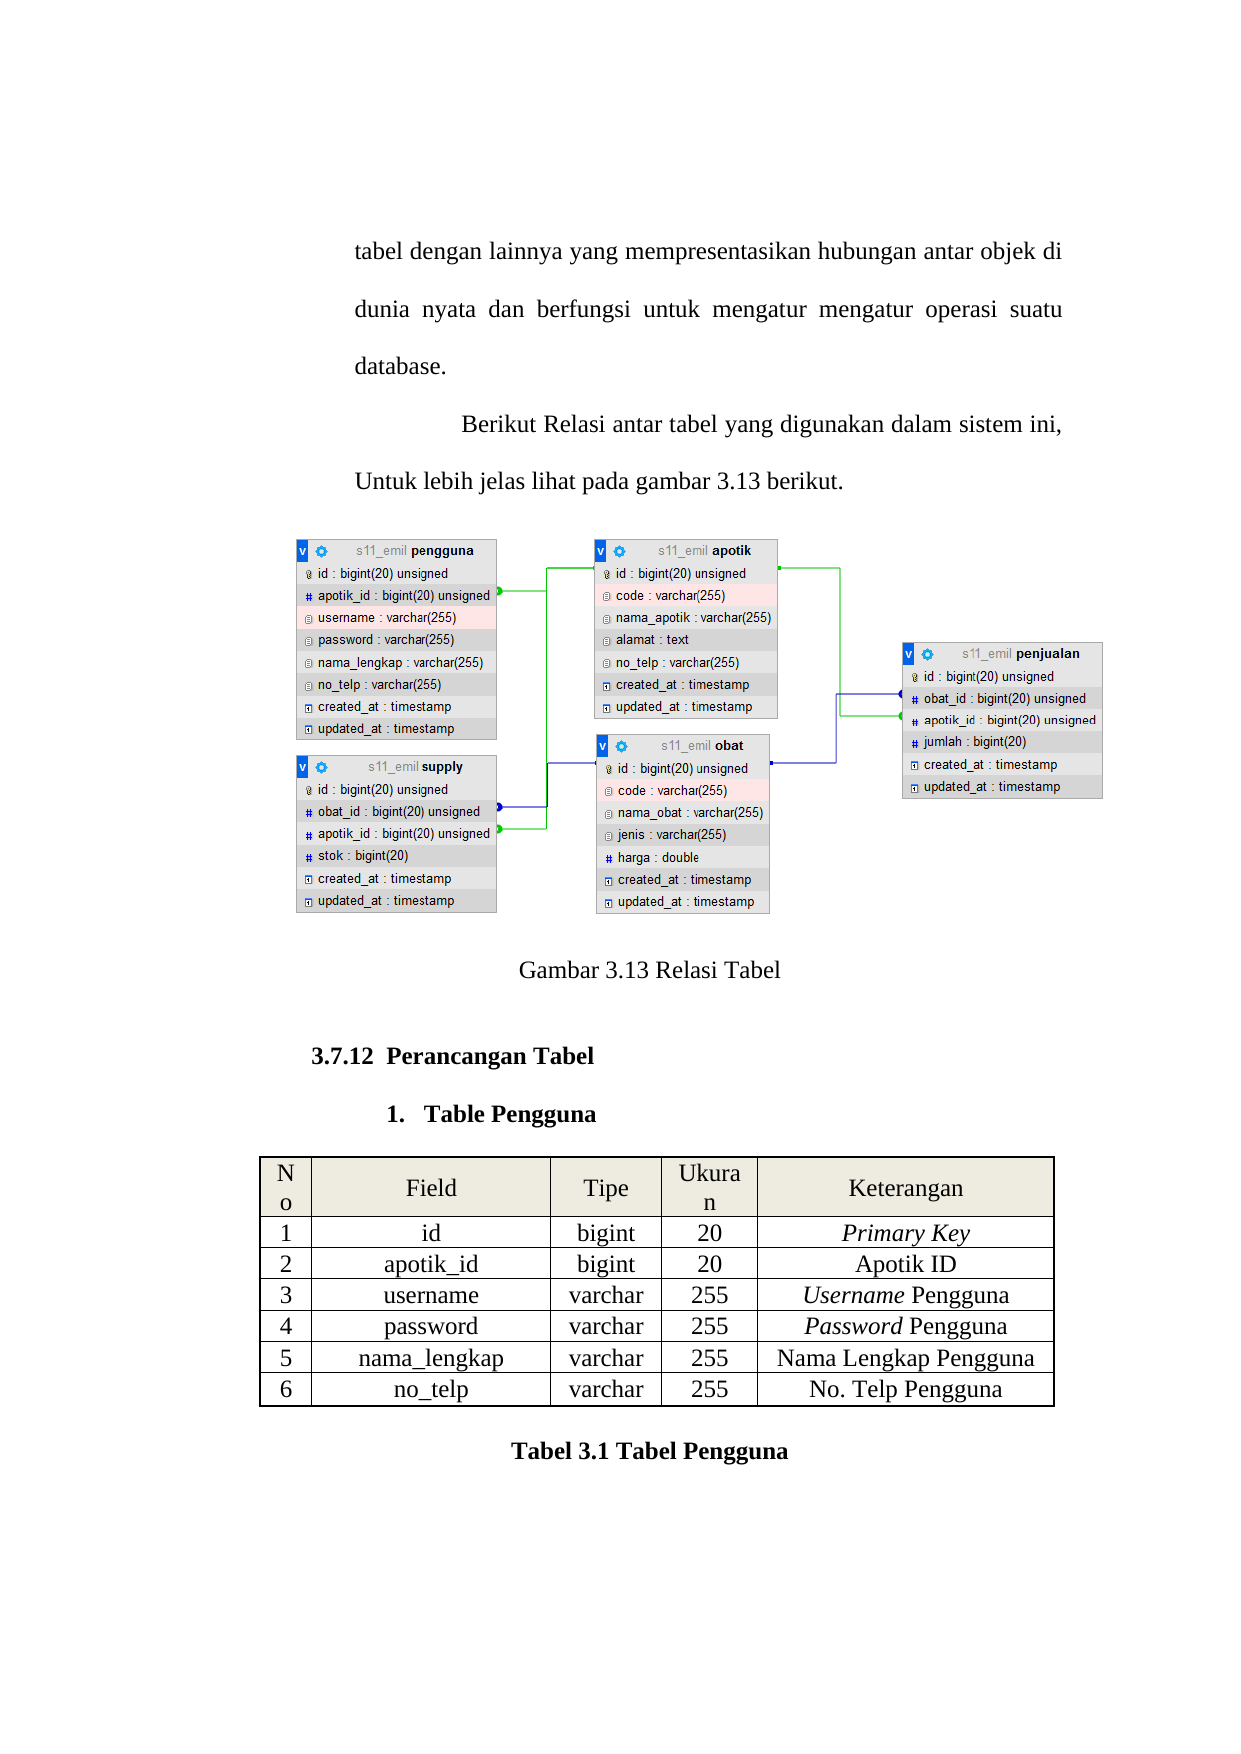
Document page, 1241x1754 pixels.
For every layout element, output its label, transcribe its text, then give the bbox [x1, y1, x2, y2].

table_header No [261, 1158, 311, 1216]
table_cell varchar [551, 1279, 661, 1309]
picture [284, 525, 1112, 923]
table_cell apotik_id [312, 1248, 550, 1278]
table_cell 255 [662, 1279, 757, 1309]
list Table Pengguna [386, 1099, 1063, 1127]
table_cell 3 [261, 1279, 311, 1309]
table_cell Username Pengguna [758, 1279, 1053, 1309]
table_cell no_telp [312, 1373, 550, 1405]
table_cell bigint [551, 1248, 661, 1278]
table_cell varchar [551, 1311, 661, 1341]
list Perancangan Tabel [311, 1041, 1063, 1070]
table_cell 255 [662, 1373, 757, 1405]
table_header Keterangan [758, 1158, 1053, 1216]
table_cell 255 [662, 1342, 757, 1372]
list Tabel 3.1 Tabel Pengguna [236, 1407, 1063, 1464]
list Berikut Relasi antar tabel yang digunakan dalam sistem ini, Untuk lebih jelas lihat pada gambar 3.13 berikut. [354, 409, 1063, 495]
table_cell id [312, 1217, 550, 1247]
table_cell varchar [551, 1342, 661, 1372]
table_cell bigint [551, 1217, 661, 1247]
table_header Ukuran [662, 1158, 757, 1216]
table_header Field [312, 1158, 550, 1216]
table_cell Password Pengguna [758, 1311, 1053, 1341]
table_cell 1 [261, 1217, 311, 1247]
table_cell 255 [662, 1311, 757, 1341]
table_cell 5 [261, 1342, 311, 1372]
table_cell 2 [261, 1248, 311, 1278]
table_cell Primary Key [758, 1217, 1053, 1247]
table_cell varchar [551, 1373, 661, 1405]
table_cell 20 [662, 1217, 757, 1247]
table_cell password [312, 1311, 550, 1341]
table_cell 6 [261, 1373, 311, 1405]
table_cell 20 [662, 1248, 757, 1278]
text Gambar 3.13 Relasi Tabel [236, 955, 1063, 984]
table_cell Apotik ID [758, 1248, 1053, 1278]
table_cell 4 [261, 1311, 311, 1341]
table_cell Nama Lengkap Pengguna [758, 1342, 1053, 1372]
table_cell No. Telp Pengguna [758, 1373, 1053, 1405]
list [354, 236, 1063, 380]
table_cell nama_lengkap [312, 1342, 550, 1372]
table_header Tipe [551, 1158, 661, 1216]
table_cell username [312, 1279, 550, 1309]
